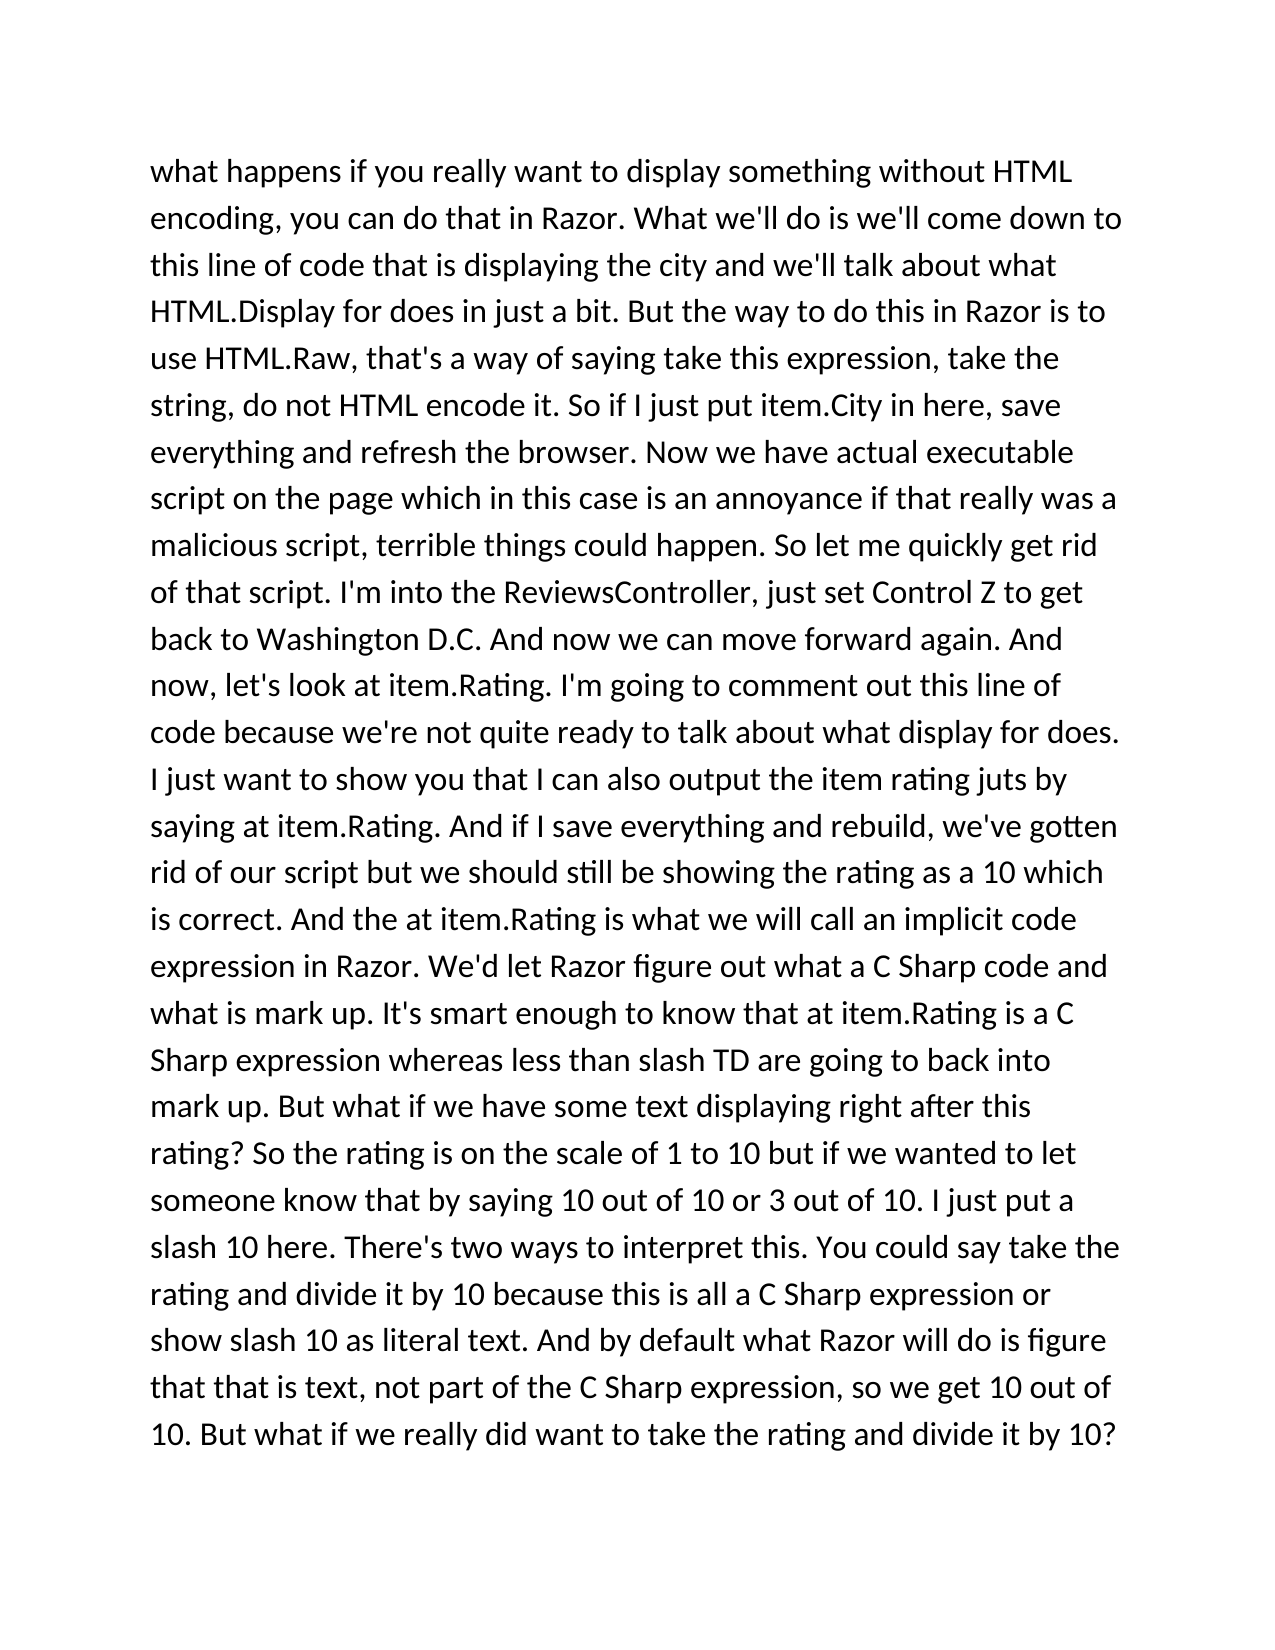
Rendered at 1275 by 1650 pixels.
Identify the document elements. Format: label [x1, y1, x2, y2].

text [150, 150, 1125, 1453]
